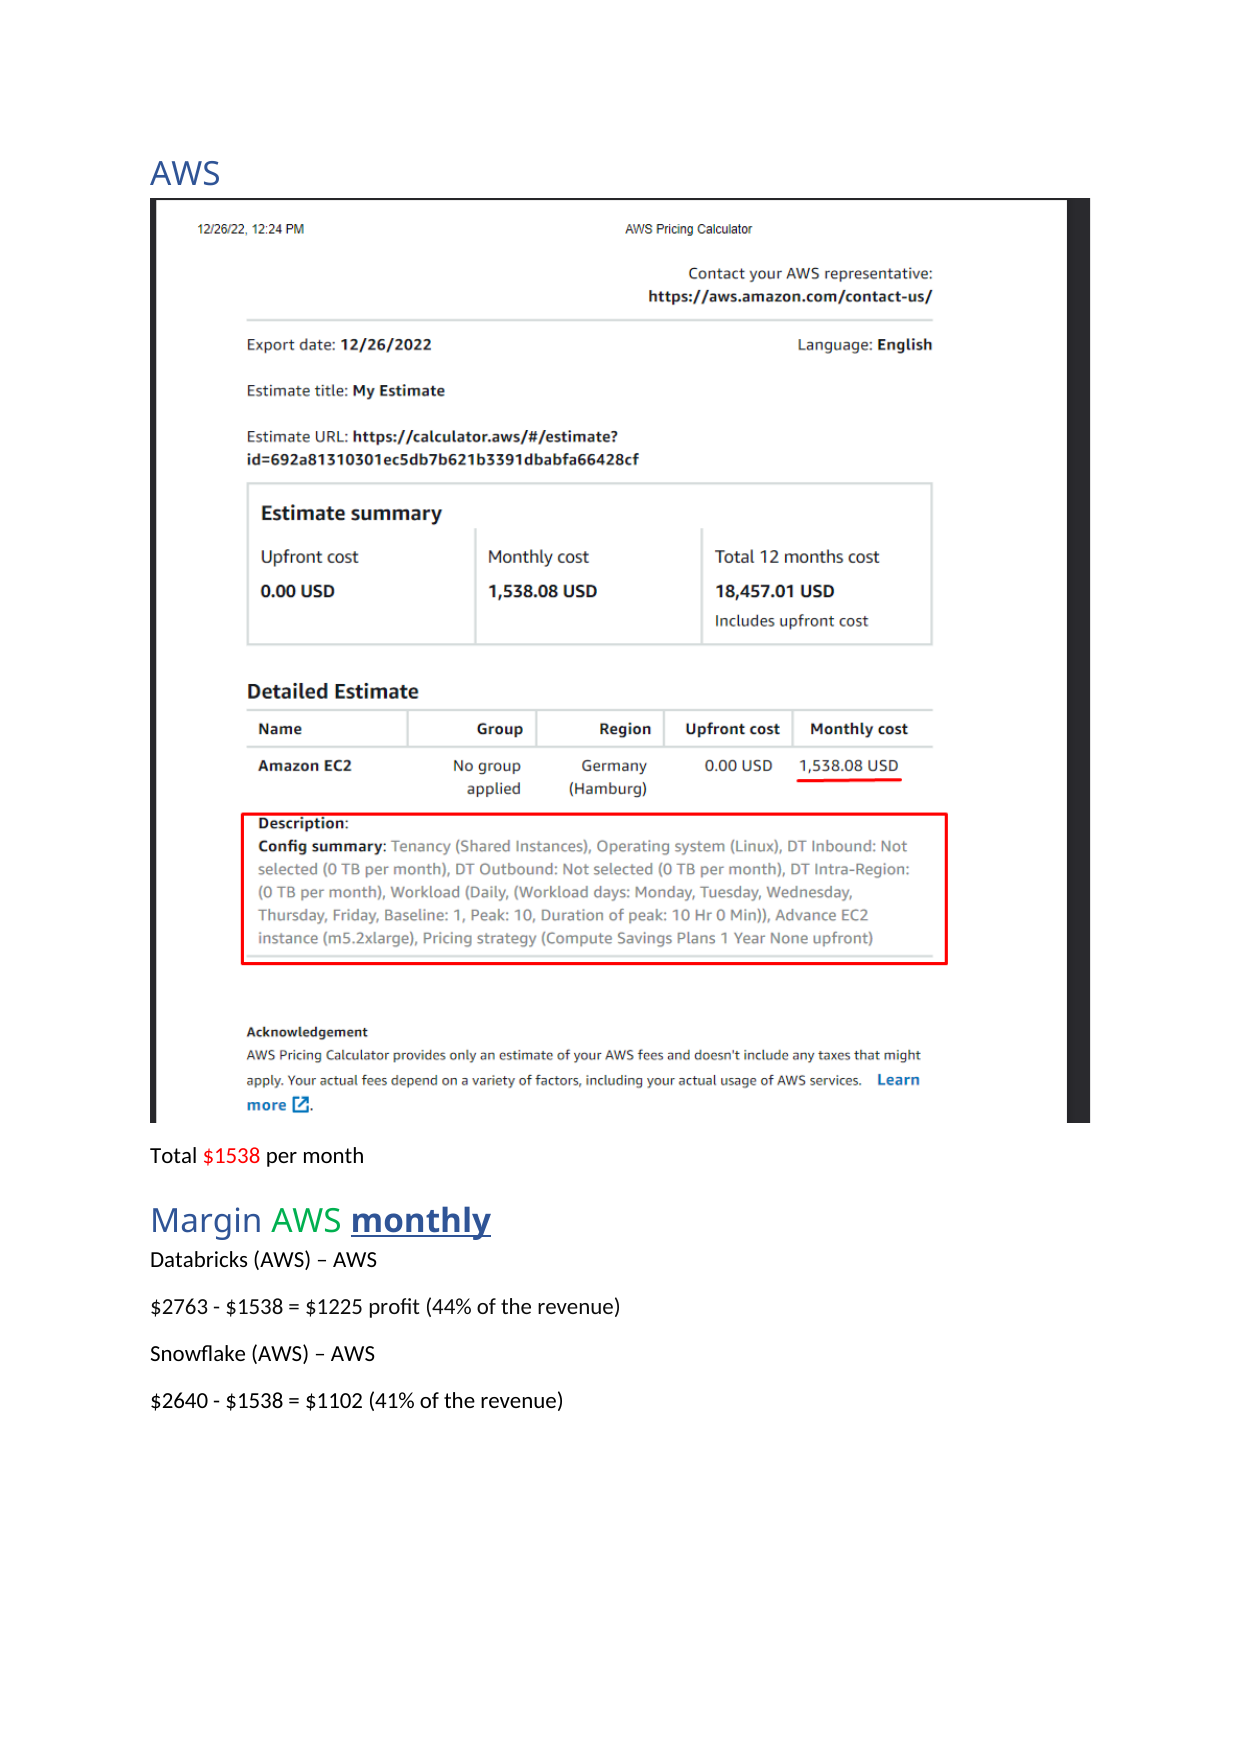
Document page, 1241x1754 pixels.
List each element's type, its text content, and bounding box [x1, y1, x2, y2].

picture [150, 198, 1091, 1123]
text $2763 - $1538 = $1225 profit (44% of the revenue) [150, 1292, 1090, 1320]
subtitle Margin AWS monthly [150, 1197, 1090, 1242]
text $2640 - $1538 = $1102 (41% of the revenue) [150, 1386, 1090, 1414]
subtitle AWS [150, 150, 1090, 195]
text Snowflake (AWS) – AWS [150, 1339, 1090, 1367]
text Databricks (AWS) – AWS [150, 1246, 1090, 1273]
text Total $1538 per month [150, 1141, 1090, 1169]
